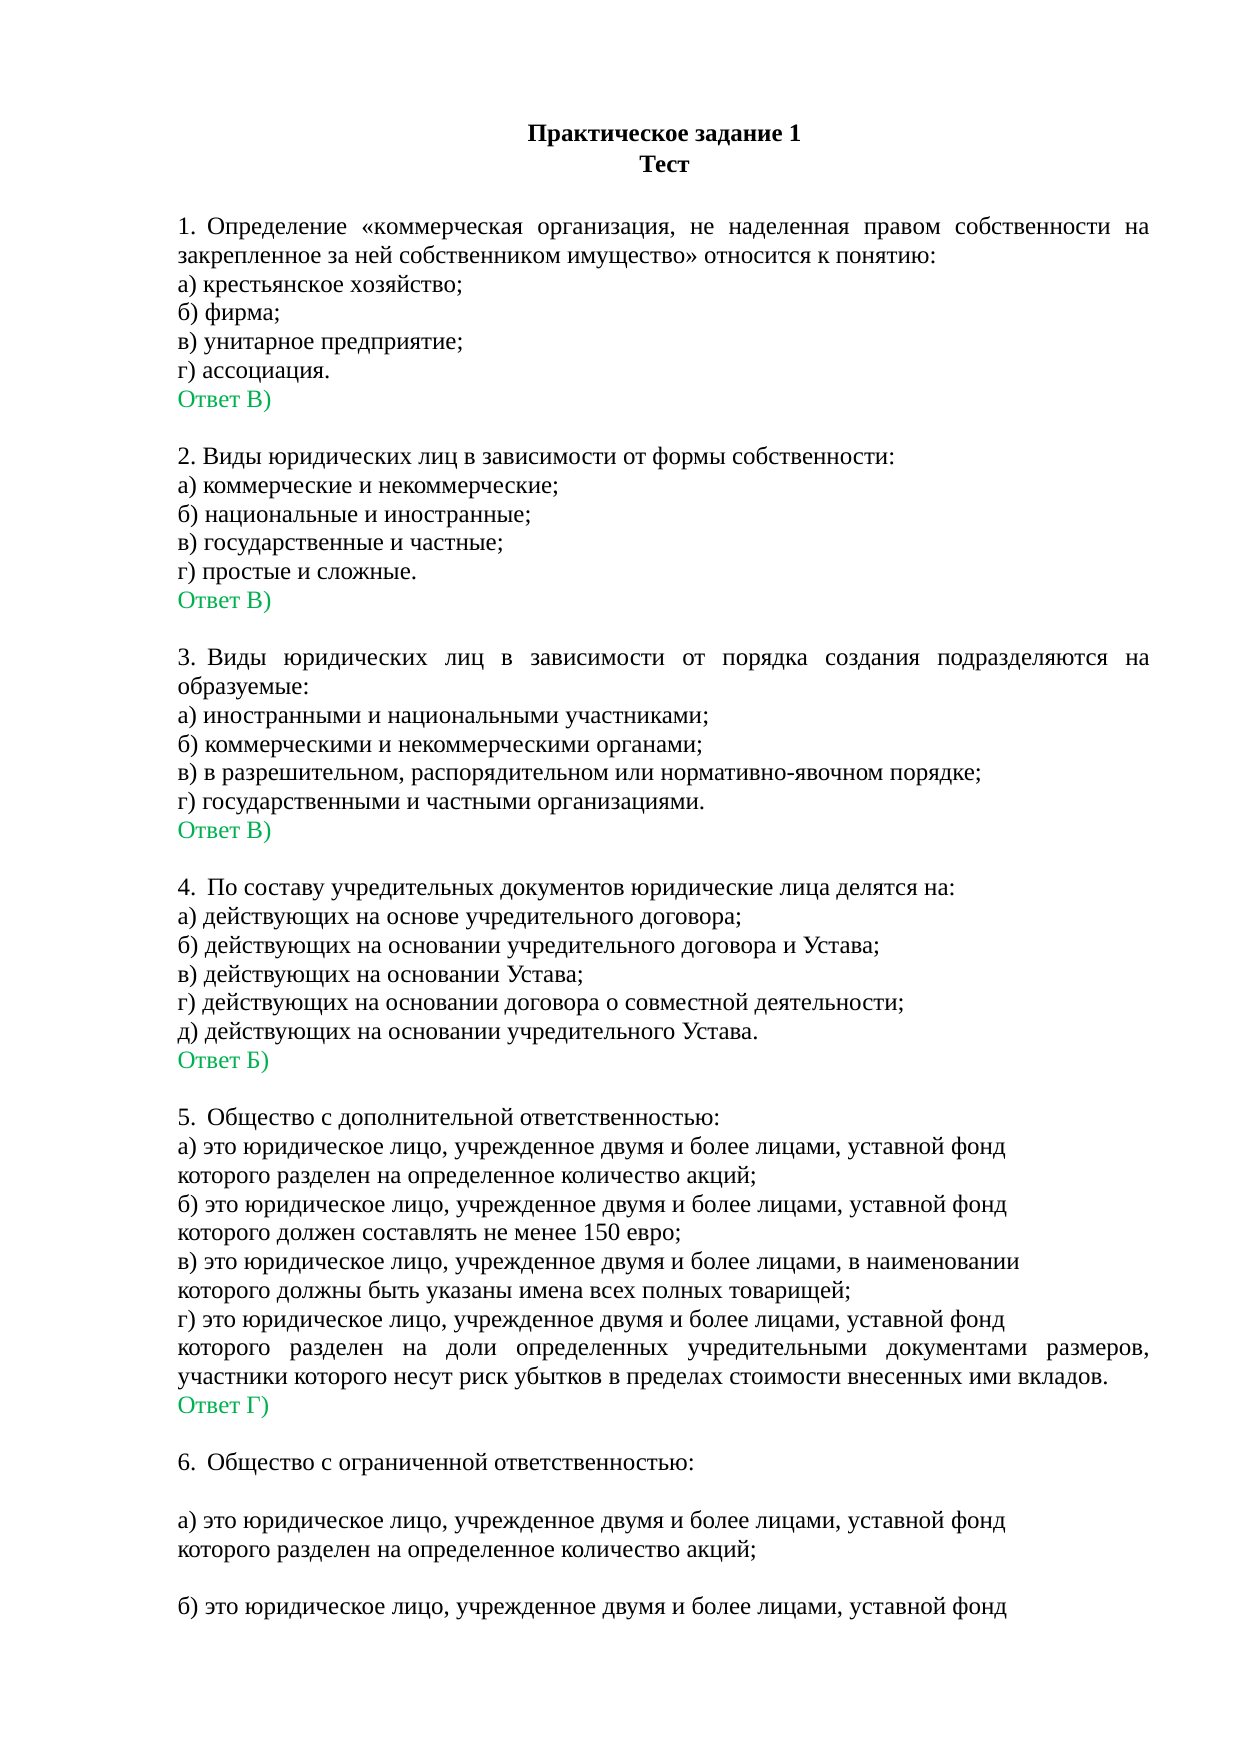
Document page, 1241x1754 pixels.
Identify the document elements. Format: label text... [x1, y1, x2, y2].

text 2. Виды юридических лиц в зависимости от формы собственности: [177, 441, 1150, 470]
text б) национальные и иностранные; [177, 499, 1150, 527]
text г) государственными и частными организациями. [177, 786, 1150, 815]
text Практическое задание 1 [177, 118, 1152, 147]
text которого должен составлять не менее 150 евро; [177, 1217, 1150, 1246]
text б) это юридическое лицо, учрежденное двумя и более лицами, уставной фонд [177, 1591, 1150, 1620]
text а) иностранными и национальными участниками; [177, 700, 1150, 729]
text б) это юридическое лицо, учрежденное двумя и более лицами, уставной фонд [177, 1189, 1150, 1217]
text в) действующих на основании Устава; [177, 959, 1150, 987]
text Ответ В) [177, 585, 1150, 614]
text г) действующих на основании договора о совместной деятельности; [177, 987, 1150, 1016]
text а) это юридическое лицо, учрежденное двумя и более лицами, уставной фонд [177, 1131, 1150, 1160]
list Виды юридических лиц в зависимости от порядка создания подразделяются на образуемые: [177, 642, 1150, 700]
text г) это юридическое лицо, учрежденное двумя и более лицами, уставной фонд [177, 1304, 1150, 1332]
text а) это юридическое лицо, учрежденное двумя и более лицами, уставной фонд [177, 1505, 1150, 1534]
text Ответ Б) [177, 1045, 1150, 1074]
text г) простые и сложные. [177, 556, 1150, 585]
text которого должны быть указаны имена всех полных товарищей; [177, 1275, 1150, 1304]
text которого разделен на определенное количество акций; [177, 1534, 1150, 1562]
list Общество с ограниченной ответственностью: [177, 1447, 1150, 1476]
text б) действующих на основании учредительного договора и Устава; [177, 930, 1150, 959]
text Ответ В) [177, 815, 1150, 844]
text Ответ Г) [177, 1390, 1150, 1419]
text в) в разрешительном, распорядительном или нормативно-явочном порядке; [177, 757, 1150, 786]
list Общество с дополнительной ответственностью: [177, 1102, 1150, 1131]
text б) фирма; [177, 297, 1150, 326]
text б) коммерческими и некоммерческими органами; [177, 729, 1150, 757]
text а) крестьянское хозяйство; [177, 269, 1150, 297]
list По составу учредительных документов юридические лица делятся на: [177, 872, 1150, 901]
text а) действующих на основе учредительного договора; [177, 901, 1150, 930]
text Тест [177, 149, 1152, 178]
text которого разделен на доли определенных учредительными документами размеров, участники которого несут риск убытков в пределах стоимости внесенных ими вкладов. [177, 1332, 1150, 1390]
text которого разделен на определенное количество акций; [177, 1160, 1150, 1189]
text а) коммерческие и некоммерческие; [177, 470, 1150, 499]
text г) ассоциация. [177, 355, 1150, 384]
text д) действующих на основании учредительного Устава. [177, 1016, 1150, 1045]
text Ответ В) [177, 384, 1150, 412]
list Определение «коммерческая организация, не наделенная правом собственности на закрепленное за ней собственником имущество» относится к понятию: [177, 211, 1150, 269]
text в) это юридическое лицо, учрежденное двумя и более лицами, в наименовании [177, 1246, 1150, 1275]
text в) государственные и частные; [177, 527, 1150, 556]
text в) унитарное предприятие; [177, 326, 1150, 355]
